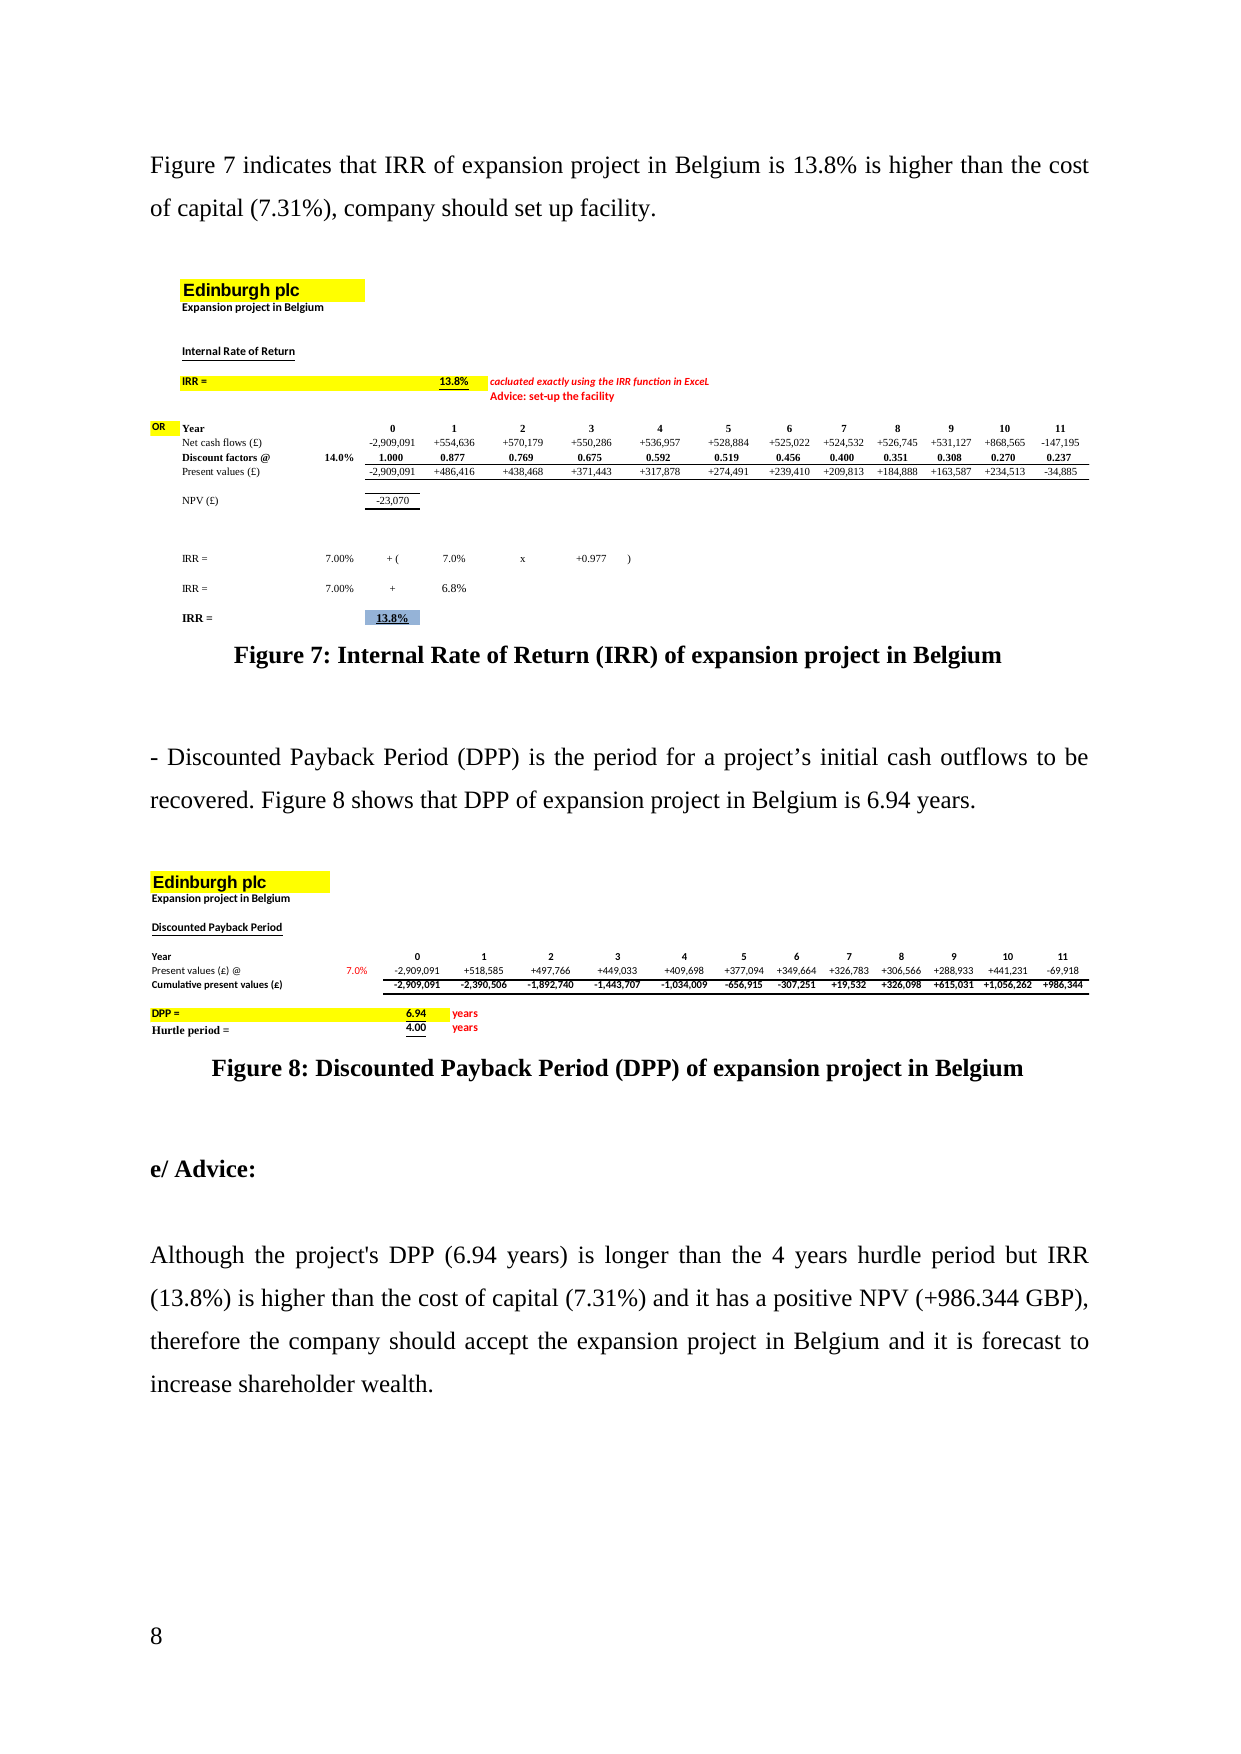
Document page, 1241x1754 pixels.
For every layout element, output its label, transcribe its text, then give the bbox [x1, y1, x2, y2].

text - Discounted Payback Period (DPP) is the period for a project’s initial cash outflows to be recovered. Figure 8 shows that DPP of expansion project in Belgium is 6.94 years. [150, 742, 1090, 813]
text Although the project's DPP (6.94 years) is longer than the 4 years hurdle period but IRR (13.8%) is higher than the cost of capital (7.31%) and it has a positive NPV (+986.344 GBP), therefore the company should accept the expansion project in Belgium and it is forecast to increase shareholder wealth. [150, 1240, 1090, 1398]
text Figure 7 indicates that IRR of expansion project in Belgium is 13.8% is higher than the cost of capital (7.31%), company should set up facility. [150, 150, 1090, 222]
text e/ Advice: [150, 1154, 1090, 1183]
